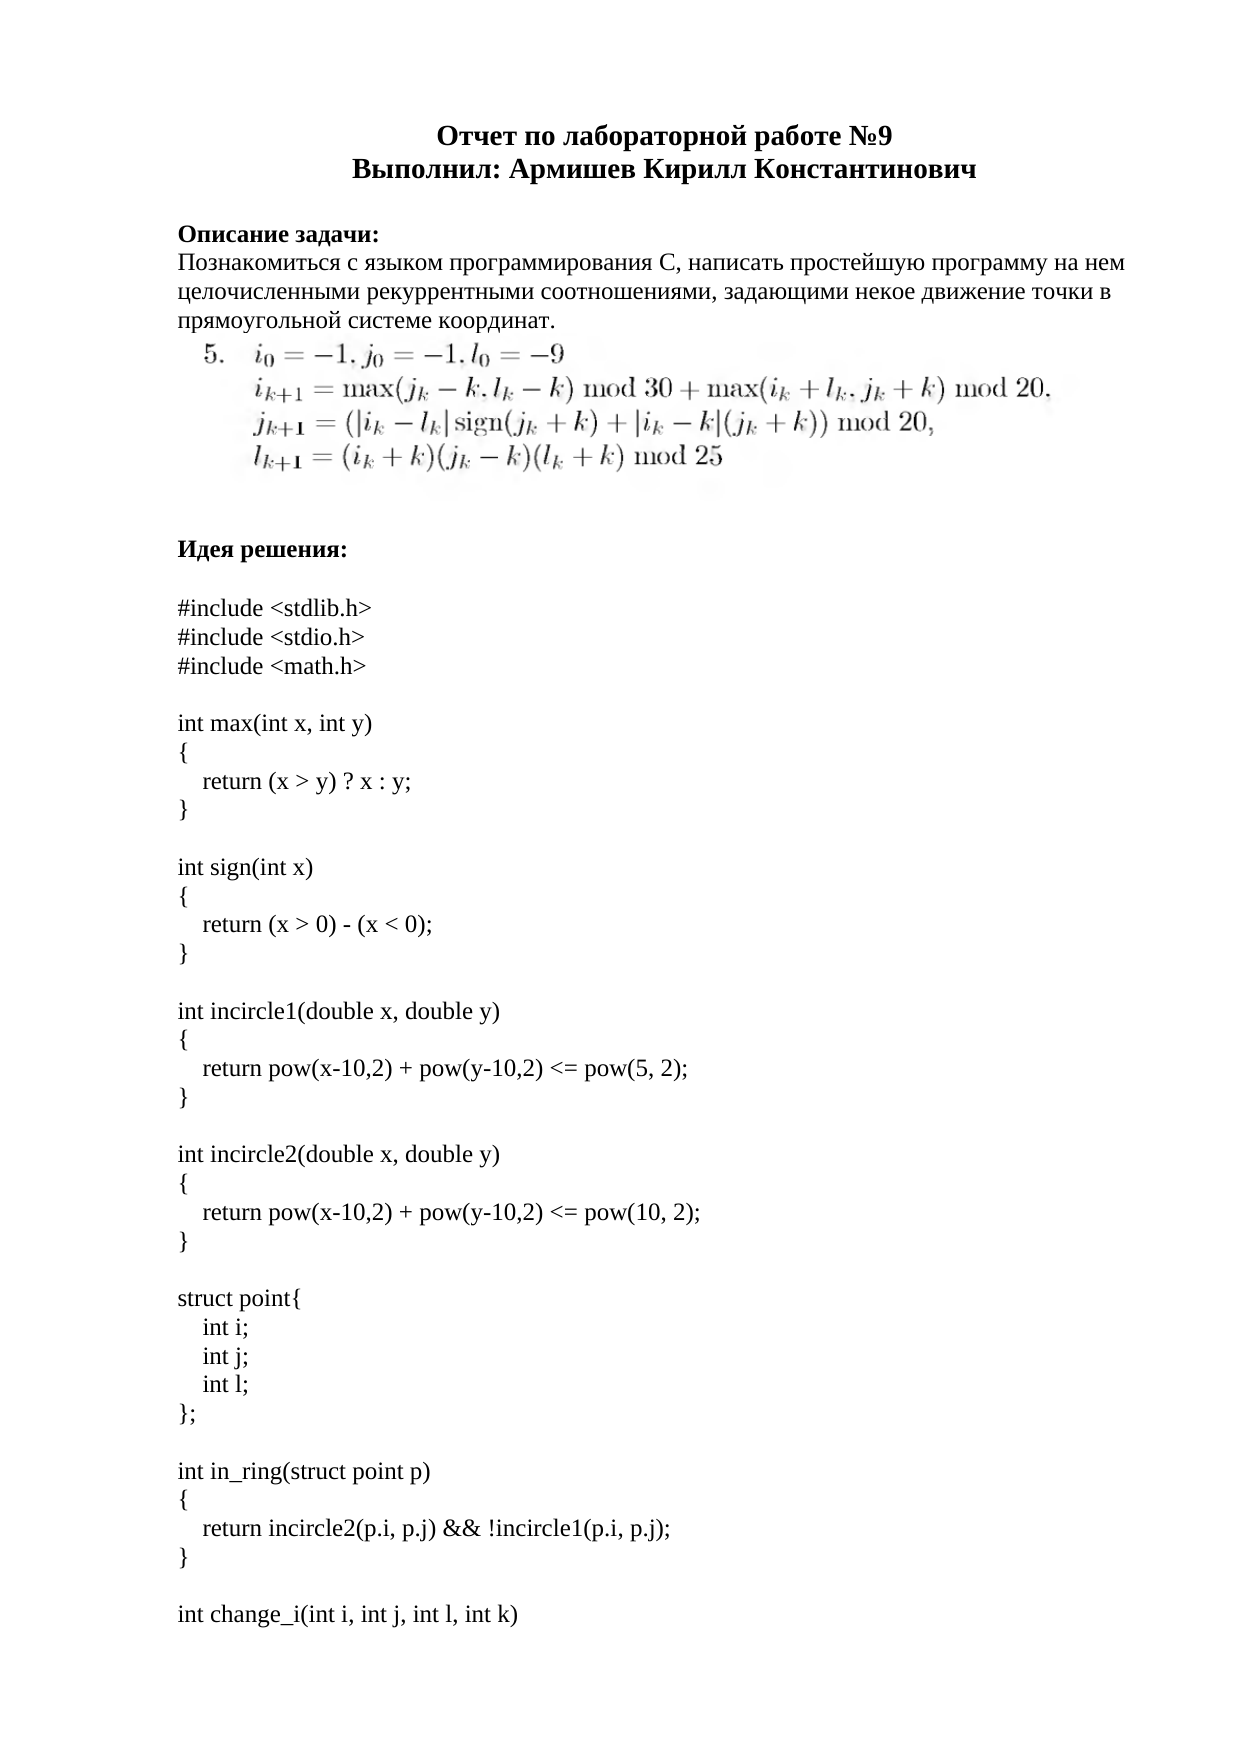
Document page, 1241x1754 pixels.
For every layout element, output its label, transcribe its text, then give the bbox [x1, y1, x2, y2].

text } [177, 1082, 1152, 1111]
text int l; [177, 1369, 1152, 1398]
text } [177, 1542, 1152, 1571]
text #include <stdlib.h> [177, 593, 1152, 622]
text Идея решения: [177, 534, 1152, 563]
text Выполнил: Армишев Кирилл Константинович [177, 152, 1152, 185]
text Познакомиться с языком программирования C, написать простейшую программу на нем целочисленными рекуррентными соотношениями, задающими некое движение точки в прямоугольной системе координат. [177, 247, 1152, 334]
text int j; [177, 1341, 1152, 1369]
text return pow(x-10,2) + pow(y-10,2) <= pow(10, 2); [177, 1197, 1152, 1226]
text { [177, 737, 1152, 766]
text return (x > y) ? x : y; [177, 766, 1152, 794]
text { [177, 1024, 1152, 1053]
text int sign(int x) [177, 852, 1152, 881]
text int change_i(int i, int j, int l, int k) [177, 1599, 1152, 1628]
text } [177, 938, 1152, 967]
text struct point{ [177, 1283, 1152, 1312]
text return (x > 0) - (x < 0); [177, 909, 1152, 938]
text }; [177, 1398, 1152, 1427]
text #include <stdio.h> [177, 622, 1152, 651]
text } [177, 1226, 1152, 1254]
text { [177, 1484, 1152, 1513]
text Отчет по лабораторной работе №9 [177, 118, 1152, 152]
text { [177, 1168, 1152, 1197]
text int incircle1(double x, double y) [177, 996, 1152, 1024]
text Описание задачи: [177, 219, 1152, 247]
picture [177, 333, 1140, 501]
text int in_ring(struct point p) [177, 1456, 1152, 1484]
text return incircle2(p.i, p.j) && !incircle1(p.i, p.j); [177, 1513, 1152, 1542]
text return pow(x-10,2) + pow(y-10,2) <= pow(5, 2); [177, 1053, 1152, 1082]
text int incircle2(double x, double y) [177, 1139, 1152, 1168]
text { [177, 881, 1152, 909]
text } [177, 794, 1152, 823]
text #include <math.h> [177, 651, 1152, 679]
text int i; [177, 1312, 1152, 1341]
text int max(int x, int y) [177, 708, 1152, 737]
